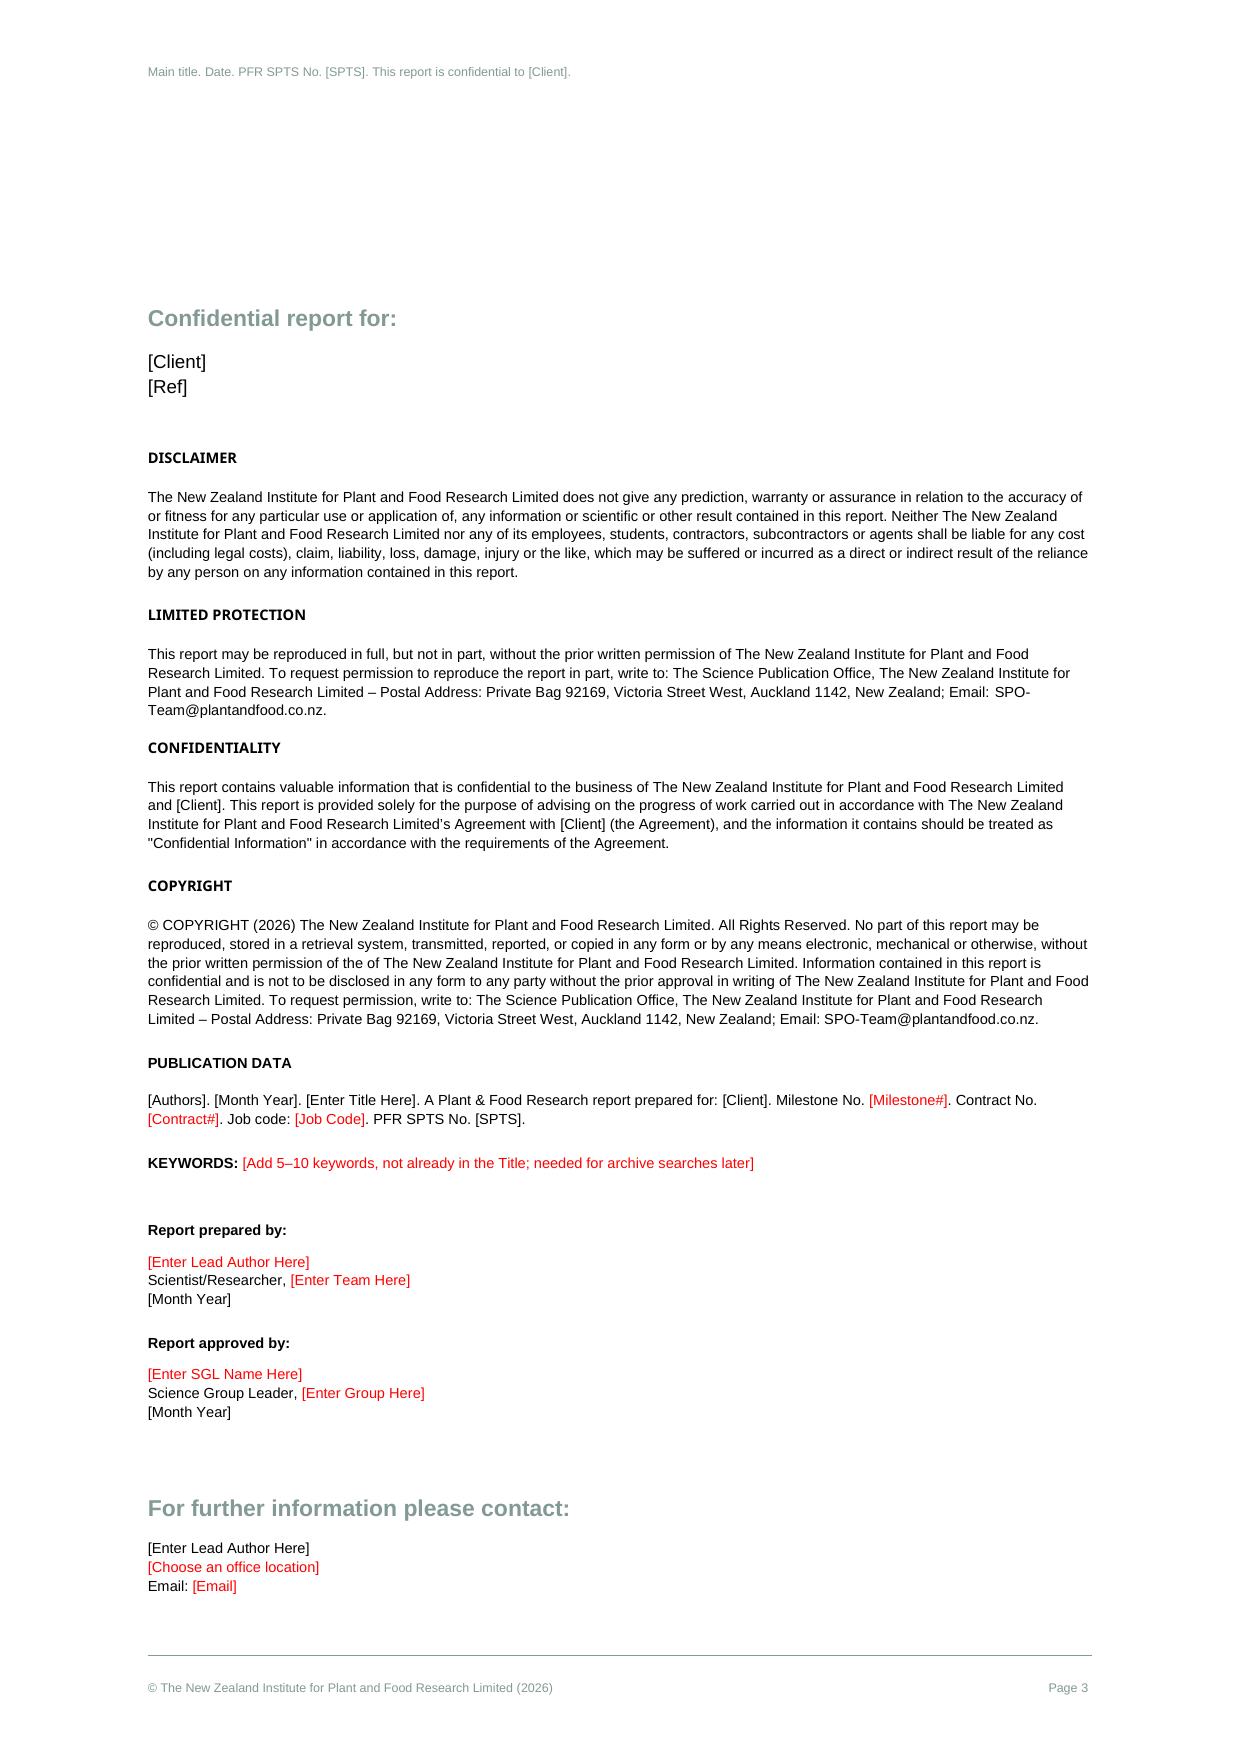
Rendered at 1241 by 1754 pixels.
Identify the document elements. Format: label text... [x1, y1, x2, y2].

subtitle DISCLAIMER [148, 448, 1092, 468]
text KEYWORDS: [148, 1152, 1092, 1171]
text Report prepared by: [148, 1220, 1092, 1239]
table_header Confidential report for: [148, 280, 1056, 348]
subtitle For further information please contact: [148, 1495, 1092, 1521]
text © COPYRIGHT (2024) The New Zealand Institute for Plant and Food Research Limited. All Rights Reserved. No part of this report may be reproduced, stored in a retrieval system, transmitted, reported, or copied in any form or by any means electronic, mechanical or otherwise, without the prior written permission of the of The New Zealand Institute for Plant and Food Research Limited. Information contained in this report is confidential and is not to be disclosed in any form to any party without the prior approval in writing of The New Zealand Institute for Plant and Food Research Limited. To request permission, write to: The Science Publication Office, The New Zealand Institute for Plant and Food Research Limited – Postal Address: Private Bag 92169, Victoria Street West, Auckland 1142, New Zealand; Email: SPO-Team@plantandfood.co.nz. [148, 915, 1092, 1027]
text The New Zealand Institute for Plant and Food Research Limited does not give any prediction, warranty or assurance in relation to the accuracy of or fitness for any particular use or application of, any information or scientific or other result contained in this report. Neither The New Zealand Institute for Plant and Food Research Limited nor any of its employees, students, contractors, subcontractors or agents shall be liable for any cost (including legal costs), claim, liability, loss, damage, injury or the like, which may be suffered or incurred as a direct or indirect result of the reliance by any person on any information contained in this report. [148, 486, 1092, 580]
text This report contains valuable information that is confidential to the business of The New Zealand Institute for Plant and Food Research Limited and [Client]. This report is provided solely for the purpose of advising on the progress of work carried out in accordance with The New Zealand Institute for Plant and Food Research Limited’s Agreement with [Client] (the Agreement), and the information it contains should be treated as "Confidential Information" in accordance with the requirements of the Agreement. [148, 776, 1092, 851]
subtitle PUBLICATION DATA [148, 1052, 1092, 1071]
text Report approved by: [148, 1333, 1092, 1351]
subtitle COPYRIGHT [148, 876, 1092, 896]
subtitle LIMITED PROTECTION [148, 605, 1092, 625]
subtitle CONFIDENTIALITY [148, 738, 1092, 757]
text [Authors]. [Month Year]. [Enter Title Here]. A Plant & Food Research report prepared for: [Client]. Milestone No. . Contract No. . Job code: . PFR SPTS No. [SPTS]. [148, 1090, 1092, 1127]
subtitle This report may be reproduced in full, but not in part, without the prior written permission of The New Zealand Institute for Plant and Food Research Limited. To request permission to reproduce the report in part, write to: The Science Publication Office, The New Zealand Institute for Plant and Food Research Limited – Postal Address: Private Bag 92169, Victoria Street West, Auckland 1142, New Zealand; Email: SPO-Team@plantandfood.co.nz. [148, 644, 1092, 719]
text Email: [148, 1575, 1092, 1594]
text Scientist/Researcher, [Month Year] [148, 1270, 1092, 1308]
text Science Group Leader, [Month Year] [148, 1364, 1092, 1420]
